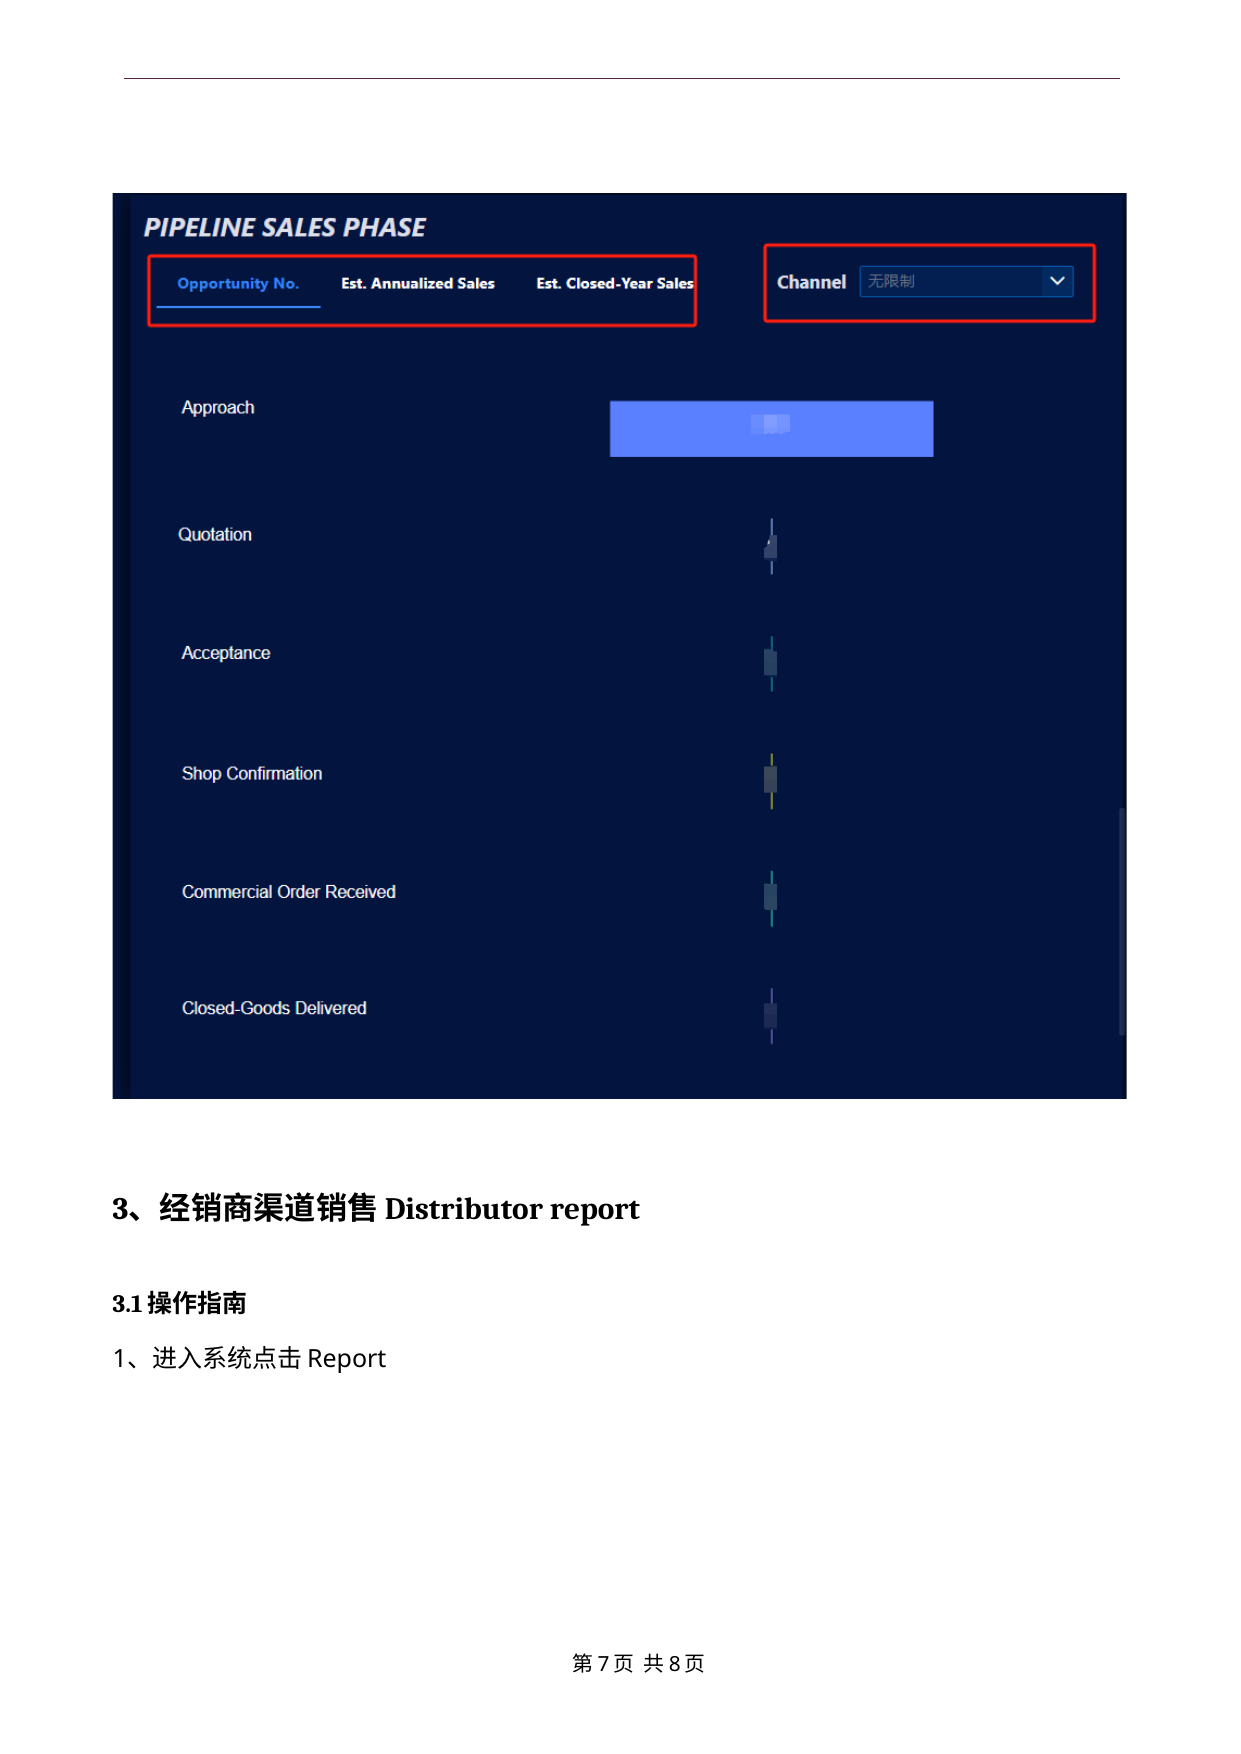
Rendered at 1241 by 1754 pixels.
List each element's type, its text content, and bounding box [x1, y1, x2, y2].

subtitle 3.1操作指南 [112, 1284, 1128, 1320]
subtitle 经销商渠道销售Distributor report [112, 1183, 1128, 1228]
picture [112, 193, 1127, 1099]
list 进入系统点击Report [112, 1338, 1128, 1374]
